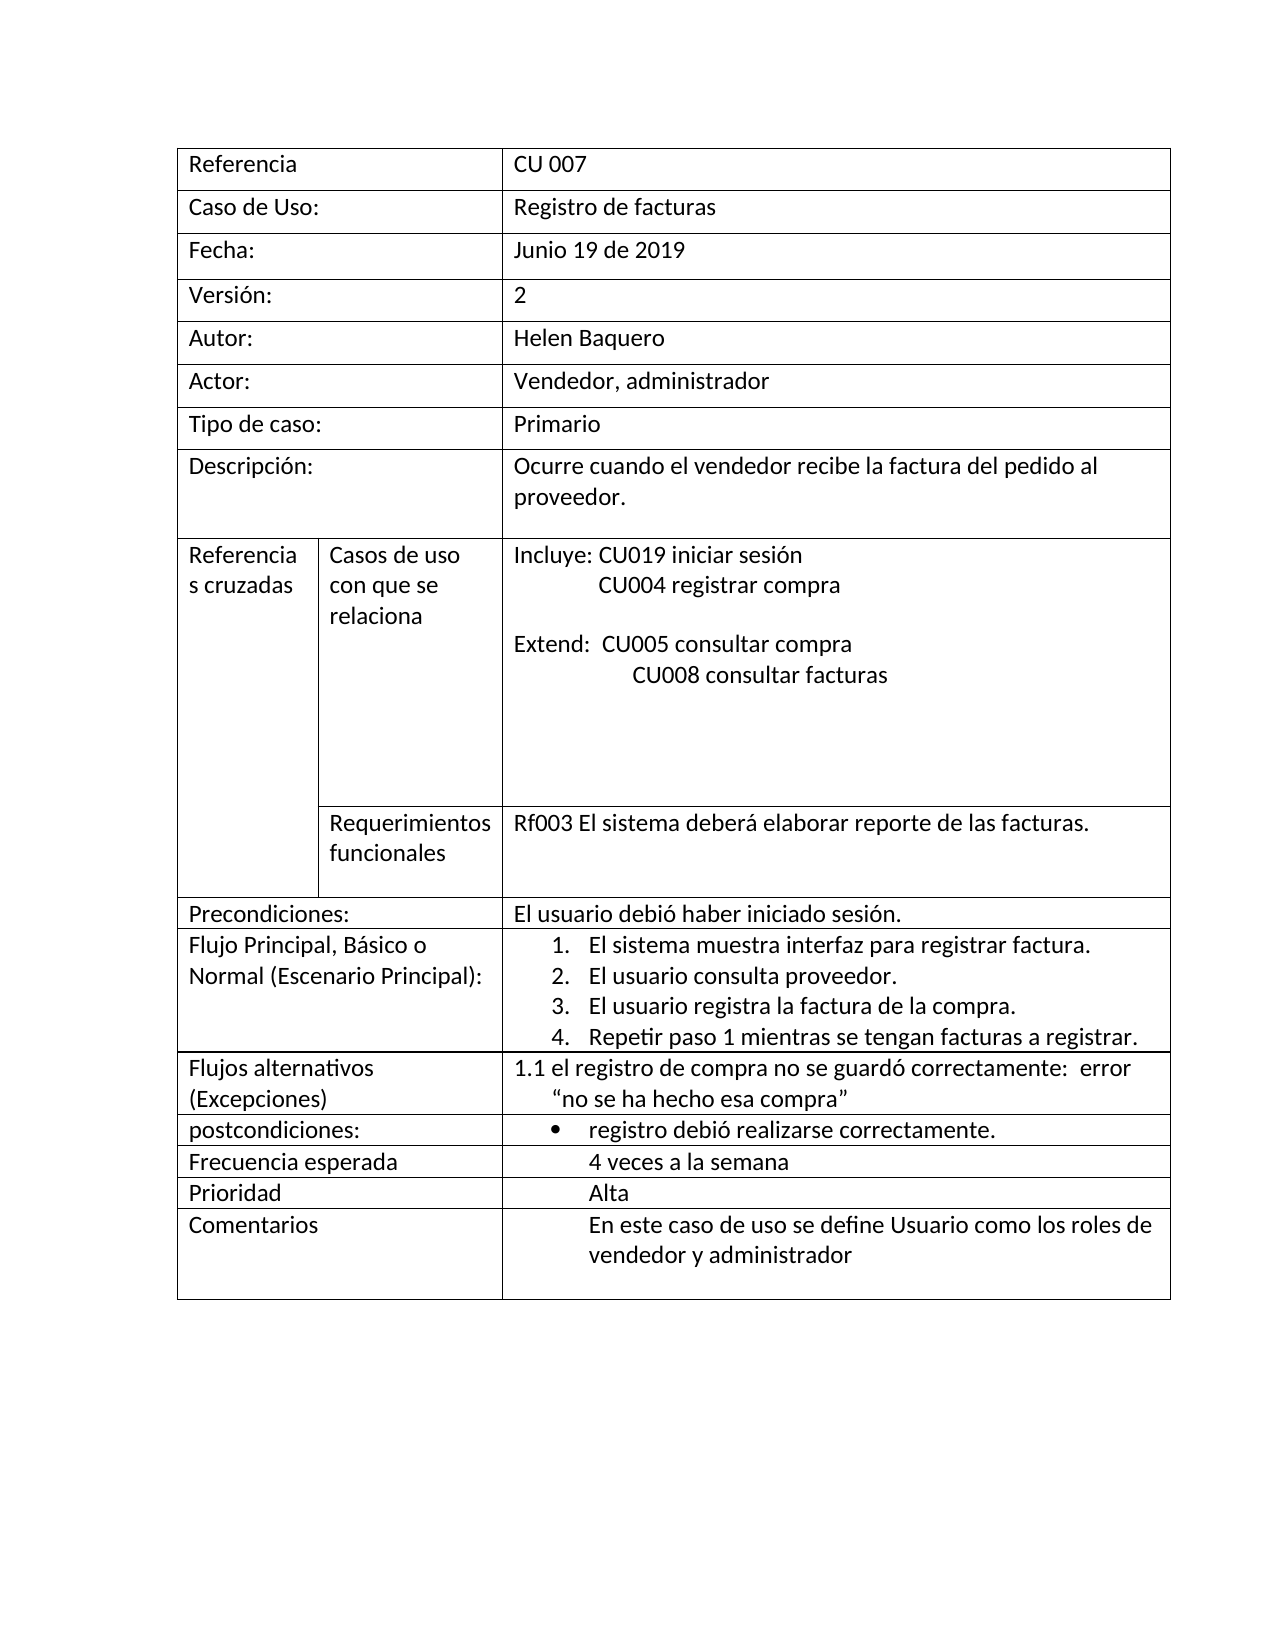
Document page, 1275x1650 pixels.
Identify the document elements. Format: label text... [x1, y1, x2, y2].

table_cell Precondiciones: [178, 898, 502, 928]
table_cell Primario [503, 408, 1170, 449]
table_cell Requerimientos funcionales [319, 807, 502, 897]
table_cell En este caso de uso se define Usuario como los roles de vendedor y administrador [503, 1209, 1170, 1298]
table_cell Flujos alternativos (Excepciones) [178, 1053, 502, 1113]
table_cell Ocurre cuando el vendedor recibe la factura del pedido al proveedor. [503, 450, 1170, 538]
table_cell Autor: [178, 322, 502, 364]
table_cell registro debió realizarse correctamente. [503, 1115, 1170, 1145]
table_cell Alta [503, 1178, 1170, 1208]
table_header Referencia [178, 149, 502, 190]
table_cell Caso de Uso: [178, 191, 502, 233]
table_cell Rf003 El sistema deberá elaborar reporte de las facturas. [503, 807, 1170, 897]
table_cell Versión: [178, 280, 502, 321]
table_cell Fecha: [178, 234, 502, 278]
table_cell Comentarios [178, 1209, 502, 1298]
table_cell Registro de facturas [503, 191, 1170, 233]
table_cell El sistema muestra interfaz para registrar factura. El usuario consulta proveedor. El usuario registra la factura de la compra. Repetir paso 1 mientras se tengan facturas a registrar. [503, 929, 1170, 1051]
table_cell Frecuencia esperada [178, 1146, 502, 1177]
table_cell Prioridad [178, 1178, 502, 1208]
table_cell Vendedor, administrador [503, 365, 1170, 407]
table_cell Incluye: CU019 iniciar sesión CU004 registrar compra Extend: CU005 consultar compra CU008 consultar facturas [503, 539, 1170, 806]
table_cell Helen Baquero [503, 322, 1170, 364]
table_cell Tipo de caso: [178, 408, 502, 449]
table_cell 4 veces a la semana [503, 1146, 1170, 1177]
table_header CU 007 [503, 149, 1170, 190]
table_cell Casos de uso con que se relaciona [319, 539, 502, 806]
table_cell Referencias cruzadas [178, 539, 318, 897]
table_cell postcondiciones: [178, 1115, 502, 1145]
table_cell 2 [503, 280, 1170, 321]
table_cell Flujo Principal, Básico o Normal (Escenario Principal): [178, 929, 502, 1051]
table_cell El usuario debió haber iniciado sesión. [503, 898, 1170, 928]
table_cell el registro de compra no se guardó correctamente: error “no se ha hecho esa compra” [503, 1053, 1170, 1113]
table_cell Junio 19 de 2019 [503, 234, 1170, 278]
table_cell Descripción: [178, 450, 502, 538]
table_cell Actor: [178, 365, 502, 407]
